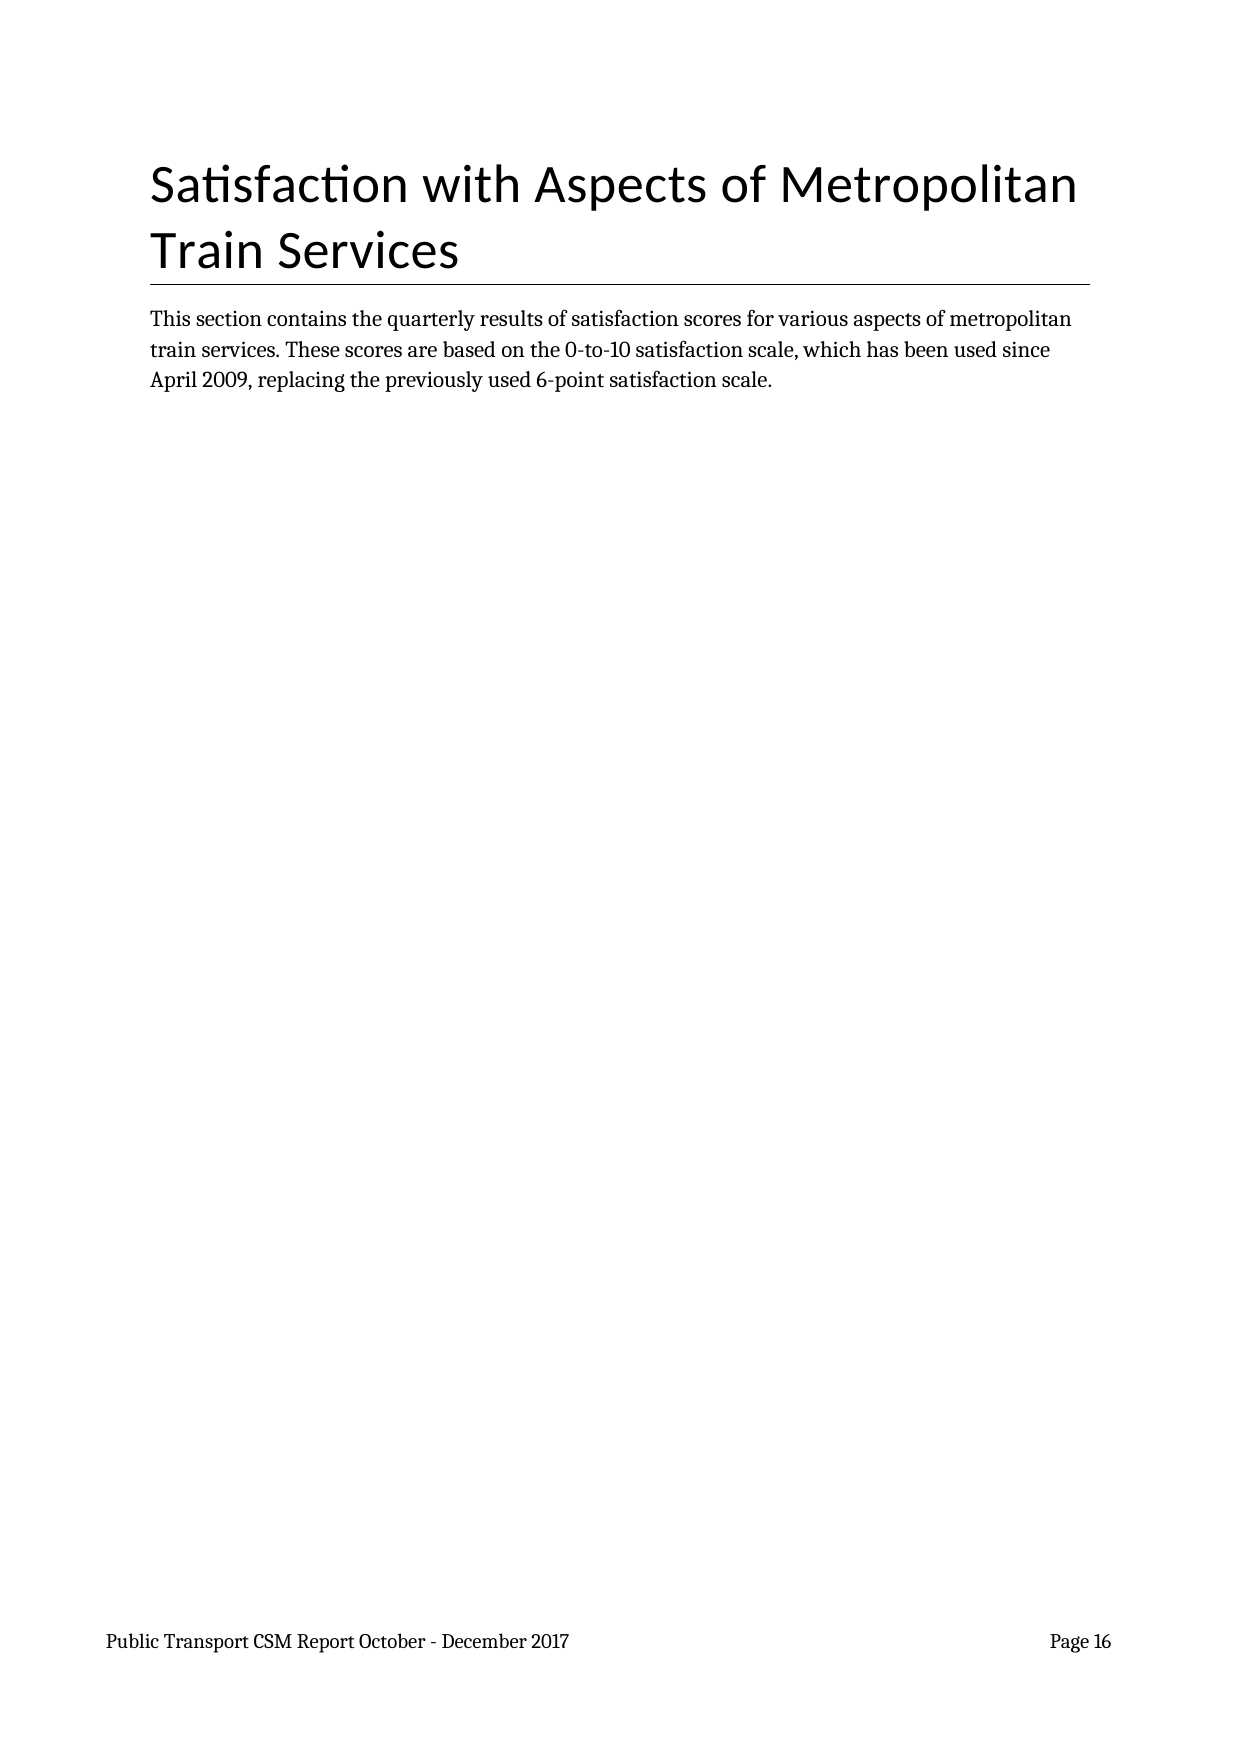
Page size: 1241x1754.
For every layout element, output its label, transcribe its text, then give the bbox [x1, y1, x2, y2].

text This section contains the quarterly results of satisfaction scores for various aspects of metropolitan train services. These scores are based on the 0-to-10 satisfaction scale, which has been used since April 2009, replacing the previously used 6-point satisfaction scale. [150, 306, 1090, 393]
title Satisfaction with Aspects of Metropolitan Train Services [150, 150, 1090, 284]
